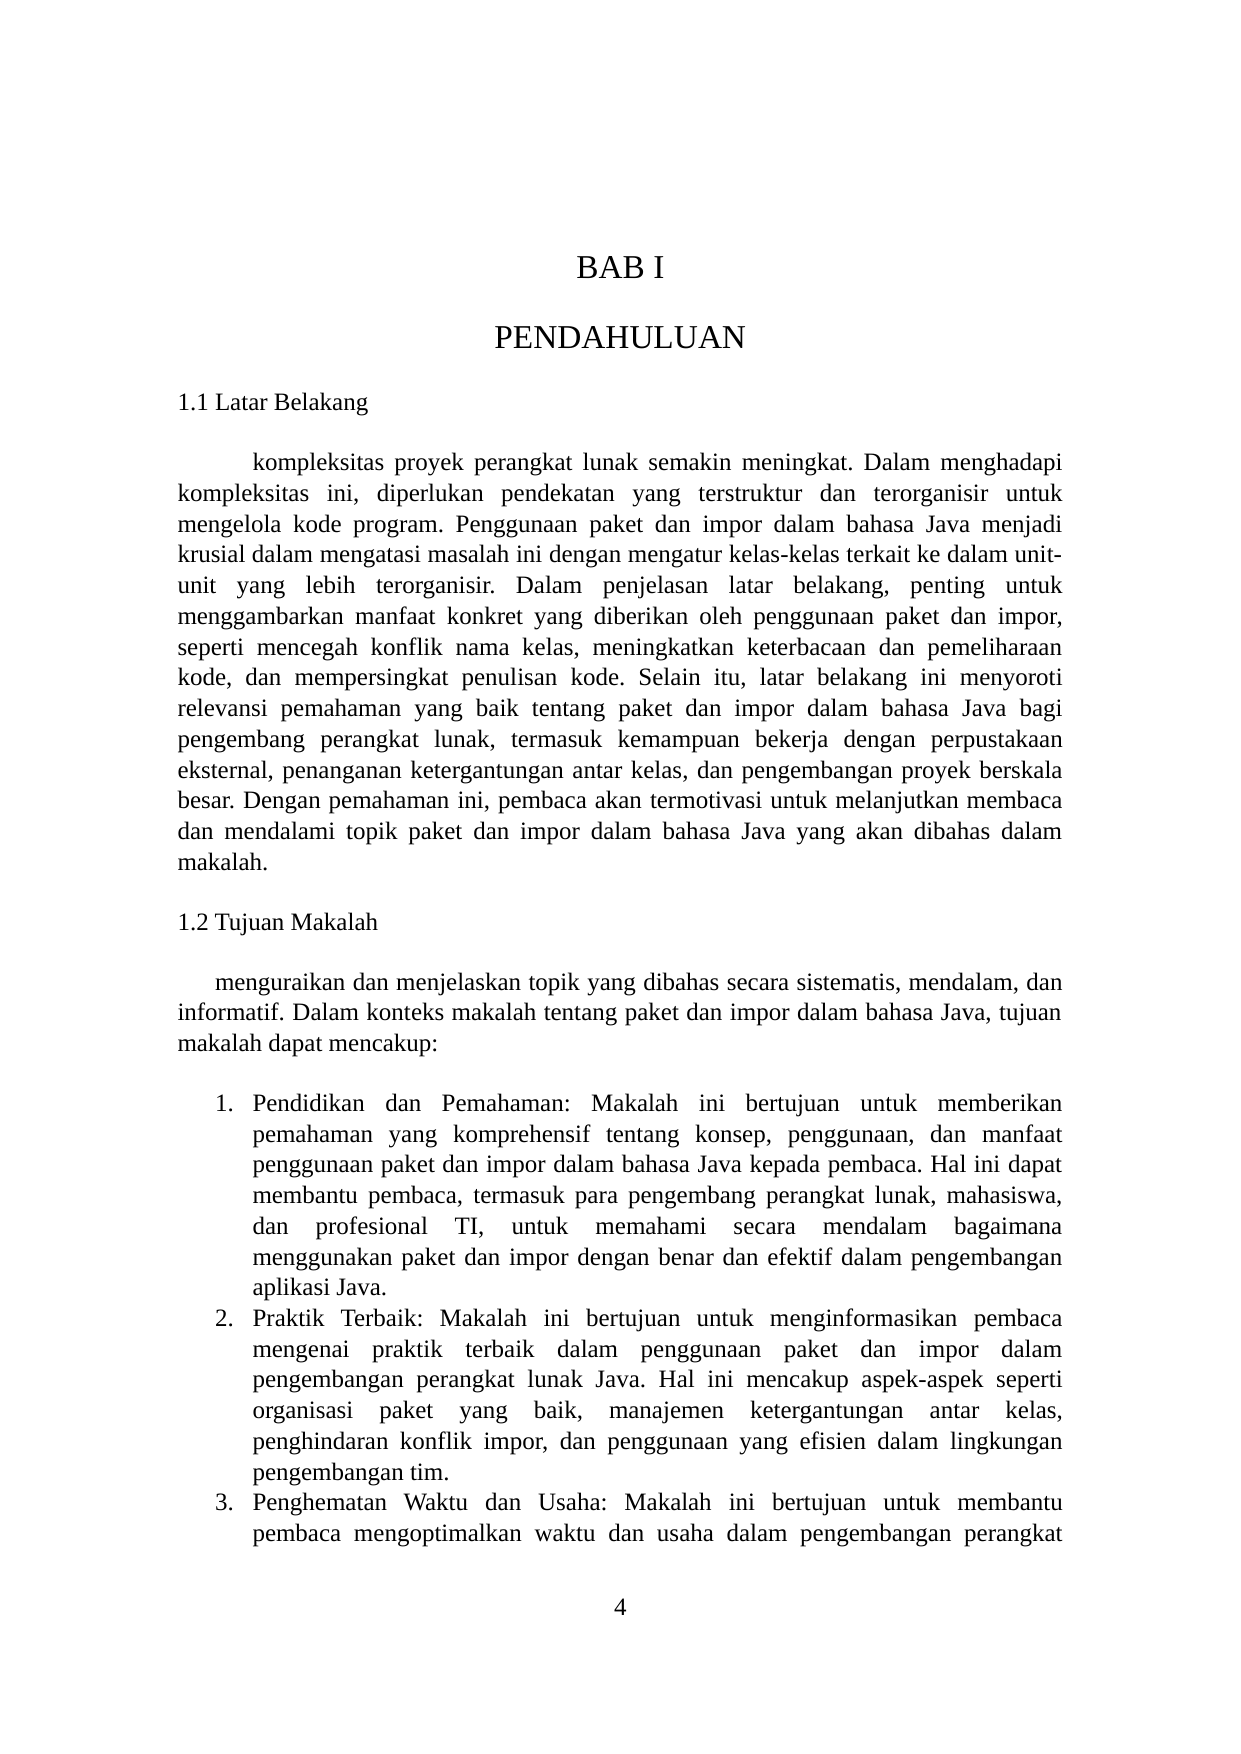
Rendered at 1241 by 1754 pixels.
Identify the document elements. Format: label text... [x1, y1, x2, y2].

text menguraikan dan menjelaskan topik yang dibahas secara sistematis, mendalam, dan informatif. Dalam konteks makalah tentang paket dan impor dalam bahasa Java, tujuan makalah dapat mencakup: [177, 967, 1063, 1057]
list Praktik Terbaik: Makalah ini bertujuan untuk menginformasikan pembaca mengenai praktik terbaik dalam penggunaan paket dan impor dalam pengembangan perangkat lunak Java. Hal ini mencakup aspek-aspek seperti organisasi paket yang baik, manajemen ketergantungan antar kelas, penghindaran konflik impor, dan penggunaan yang efisien dalam lingkungan pengembangan tim. [215, 1332, 1063, 1515]
text kompleksitas proyek perangkat lunak semakin meningkat. Dalam menghadapi kompleksitas ini, diperlukan pendekatan yang terstruktur dan terorganisir untuk mengelola kode program. Penggunaan paket dan impor dalam bahasa Java menjadi krusial dalam mengatasi masalah ini dengan mengatur kelas-kelas terkait ke dalam unit-unit yang lebih terorganisir. Dalam penjelasan latar belakang, penting untuk menggambarkan manfaat konkret yang diberikan oleh penggunaan paket dan impor, seperti mencegah konflik nama kelas, meningkatkan keterbacaan dan pemeliharaan kode, dan mempersingkat penulisan kode. Selain itu, latar belakang ini menyoroti relevansi pemahaman yang baik tentang paket dan impor dalam bahasa Java bagi pengembang perangkat lunak, termasuk kemampuan bekerja dengan perpustakaan eksternal, penanganan ketergantungan antar kelas, dan pengembangan proyek berskala besar. Dengan pemahaman ini, pembaca akan termotivasi untuk melanjutkan membaca dan mendalami topik paket dan impor dalam bahasa Java yang akan dibahas dalam makalah. [177, 447, 1063, 876]
text 1.2 Tujuan Makalah [177, 907, 1063, 936]
text BAB I [177, 247, 1063, 286]
text PENDAHULUAN [177, 317, 1063, 356]
text 1.1 Latar Belakang [177, 387, 1063, 416]
list Pendidikan dan Pemahaman: Makalah ini bertujuan untuk memberikan pemahaman yang komprehensif tentang konsep, penggunaan, dan manfaat penggunaan paket dan impor dalam bahasa Java kepada pembaca. Hal ini dapat membantu pembaca, termasuk para pengembang perangkat lunak, mahasiswa, dan profesional TI, untuk memahami secara mendalam bagaimana menggunakan paket dan impor dengan benar dan efektif dalam pengembangan aplikasi Java. [215, 1088, 1063, 1301]
